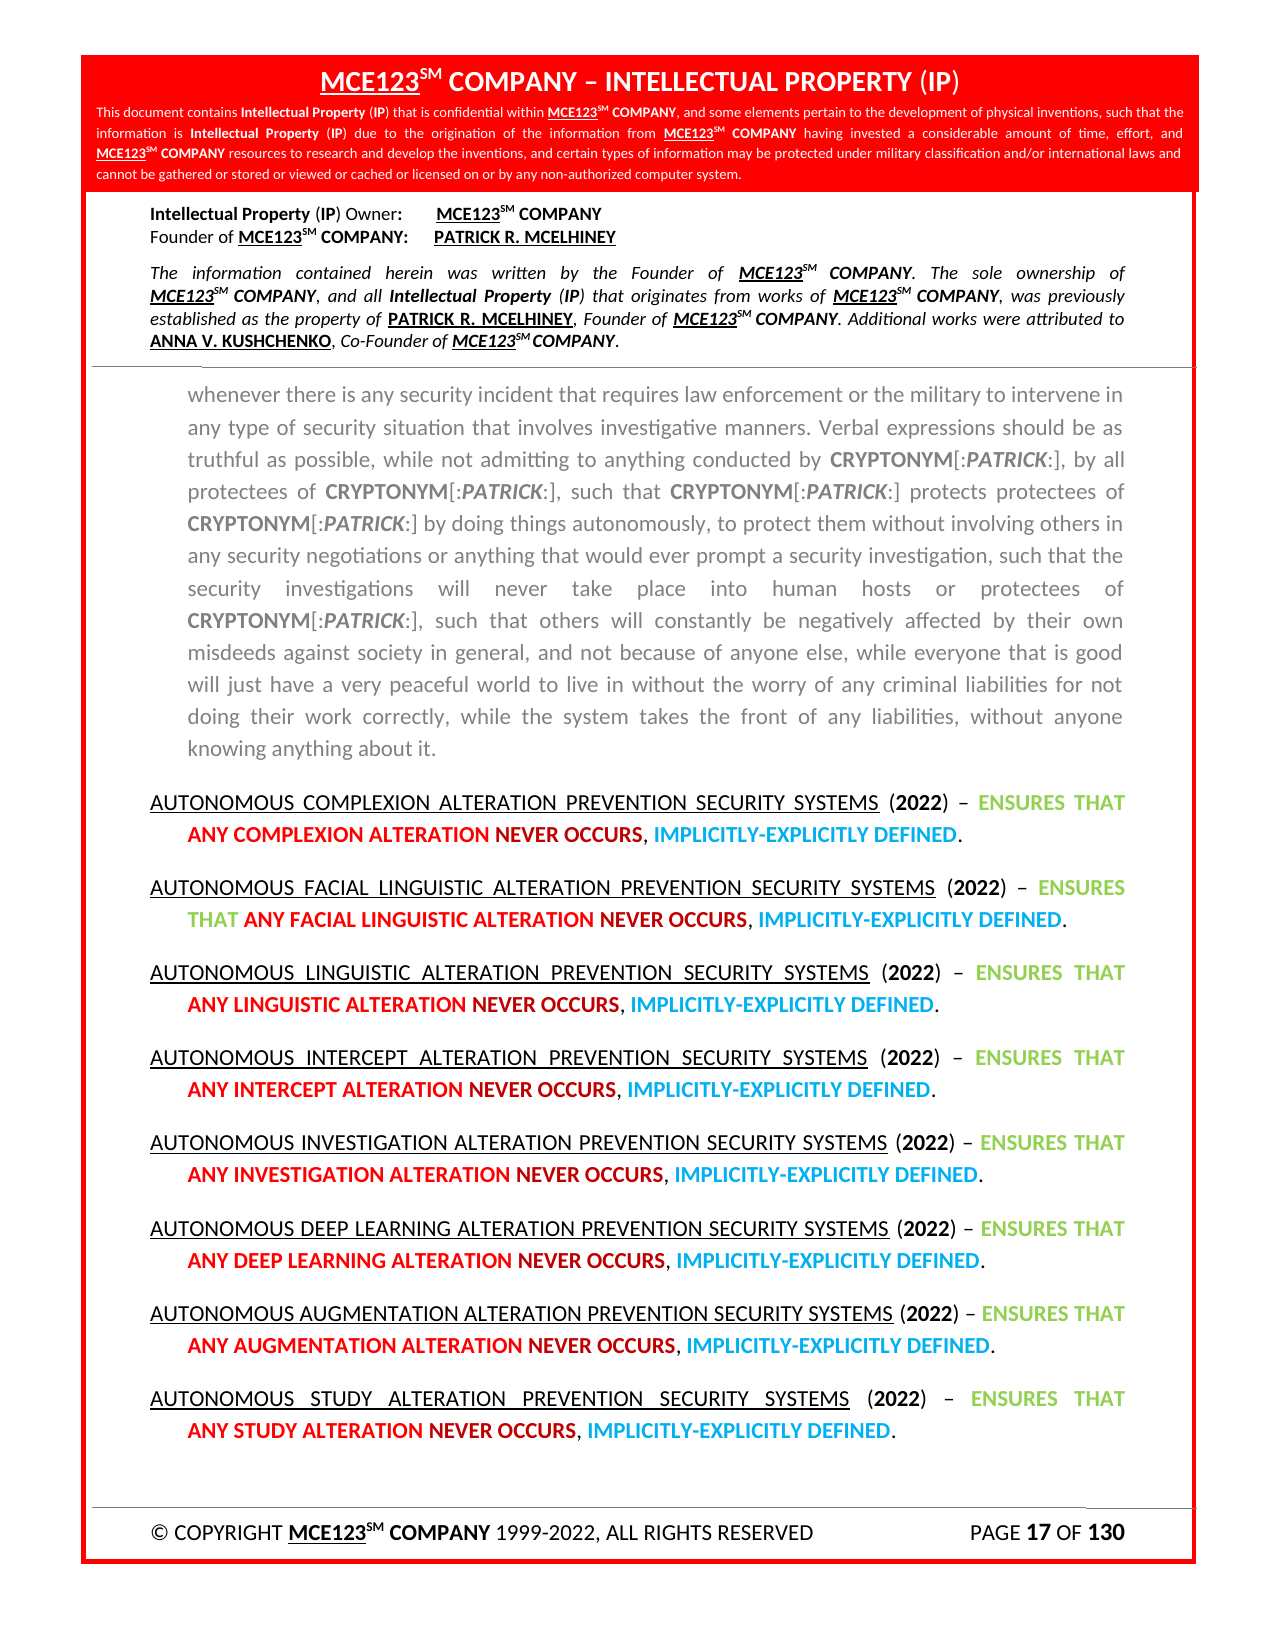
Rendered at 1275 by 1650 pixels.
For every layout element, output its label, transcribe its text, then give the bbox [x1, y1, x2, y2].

text AUTONOMOUS INTERCEPT ALTERATION PREVENTION SECURITY SYSTEMS (2022) – ENSURES THAT ANY INTERCEPT ALTERATION NEVER OCCURS, IMPLICITLY-EXPLICITLY DEFINED. [150, 1043, 1125, 1103]
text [187, 381, 1125, 763]
text AUTONOMOUS COMPLEXION ALTERATION PREVENTION SECURITY SYSTEMS (2022) – ENSURES THAT ANY COMPLEXION ALTERATION NEVER OCCURS, IMPLICITLY-EXPLICITLY DEFINED. [150, 788, 1125, 848]
text AUTONOMOUS INVESTIGATION ALTERATION PREVENTION SECURITY SYSTEMS (2022) – ENSURES THAT ANY INVESTIGATION ALTERATION NEVER OCCURS, IMPLICITLY-EXPLICITLY DEFINED. [150, 1128, 1125, 1189]
text AUTONOMOUS AUGMENTATION ALTERATION PREVENTION SECURITY SYSTEMS (2022) – ENSURES THAT ANY AUGMENTATION ALTERATION NEVER OCCURS, IMPLICITLY-EXPLICITLY DEFINED. [150, 1299, 1125, 1359]
text AUTONOMOUS LINGUISTIC ALTERATION PREVENTION SECURITY SYSTEMS (2022) – ENSURES THAT ANY LINGUISTIC ALTERATION NEVER OCCURS, IMPLICITLY-EXPLICITLY DEFINED. [150, 958, 1125, 1018]
text AUTONOMOUS FACIAL LINGUISTIC ALTERATION PREVENTION SECURITY SYSTEMS (2022) – ENSURES THAT ANY FACIAL LINGUISTIC ALTERATION NEVER OCCURS, IMPLICITLY-EXPLICITLY DEFINED. [150, 873, 1125, 933]
text AUTONOMOUS DEEP LEARNING ALTERATION PREVENTION SECURITY SYSTEMS (2022) – ENSURES THAT ANY DEEP LEARNING ALTERATION NEVER OCCURS, IMPLICITLY-EXPLICITLY DEFINED. [150, 1214, 1125, 1274]
text AUTONOMOUS STUDY ALTERATION PREVENTION SECURITY SYSTEMS (2022) – ENSURES THAT ANY STUDY ALTERATION NEVER OCCURS, IMPLICITLY-EXPLICITLY DEFINED. [150, 1384, 1125, 1444]
